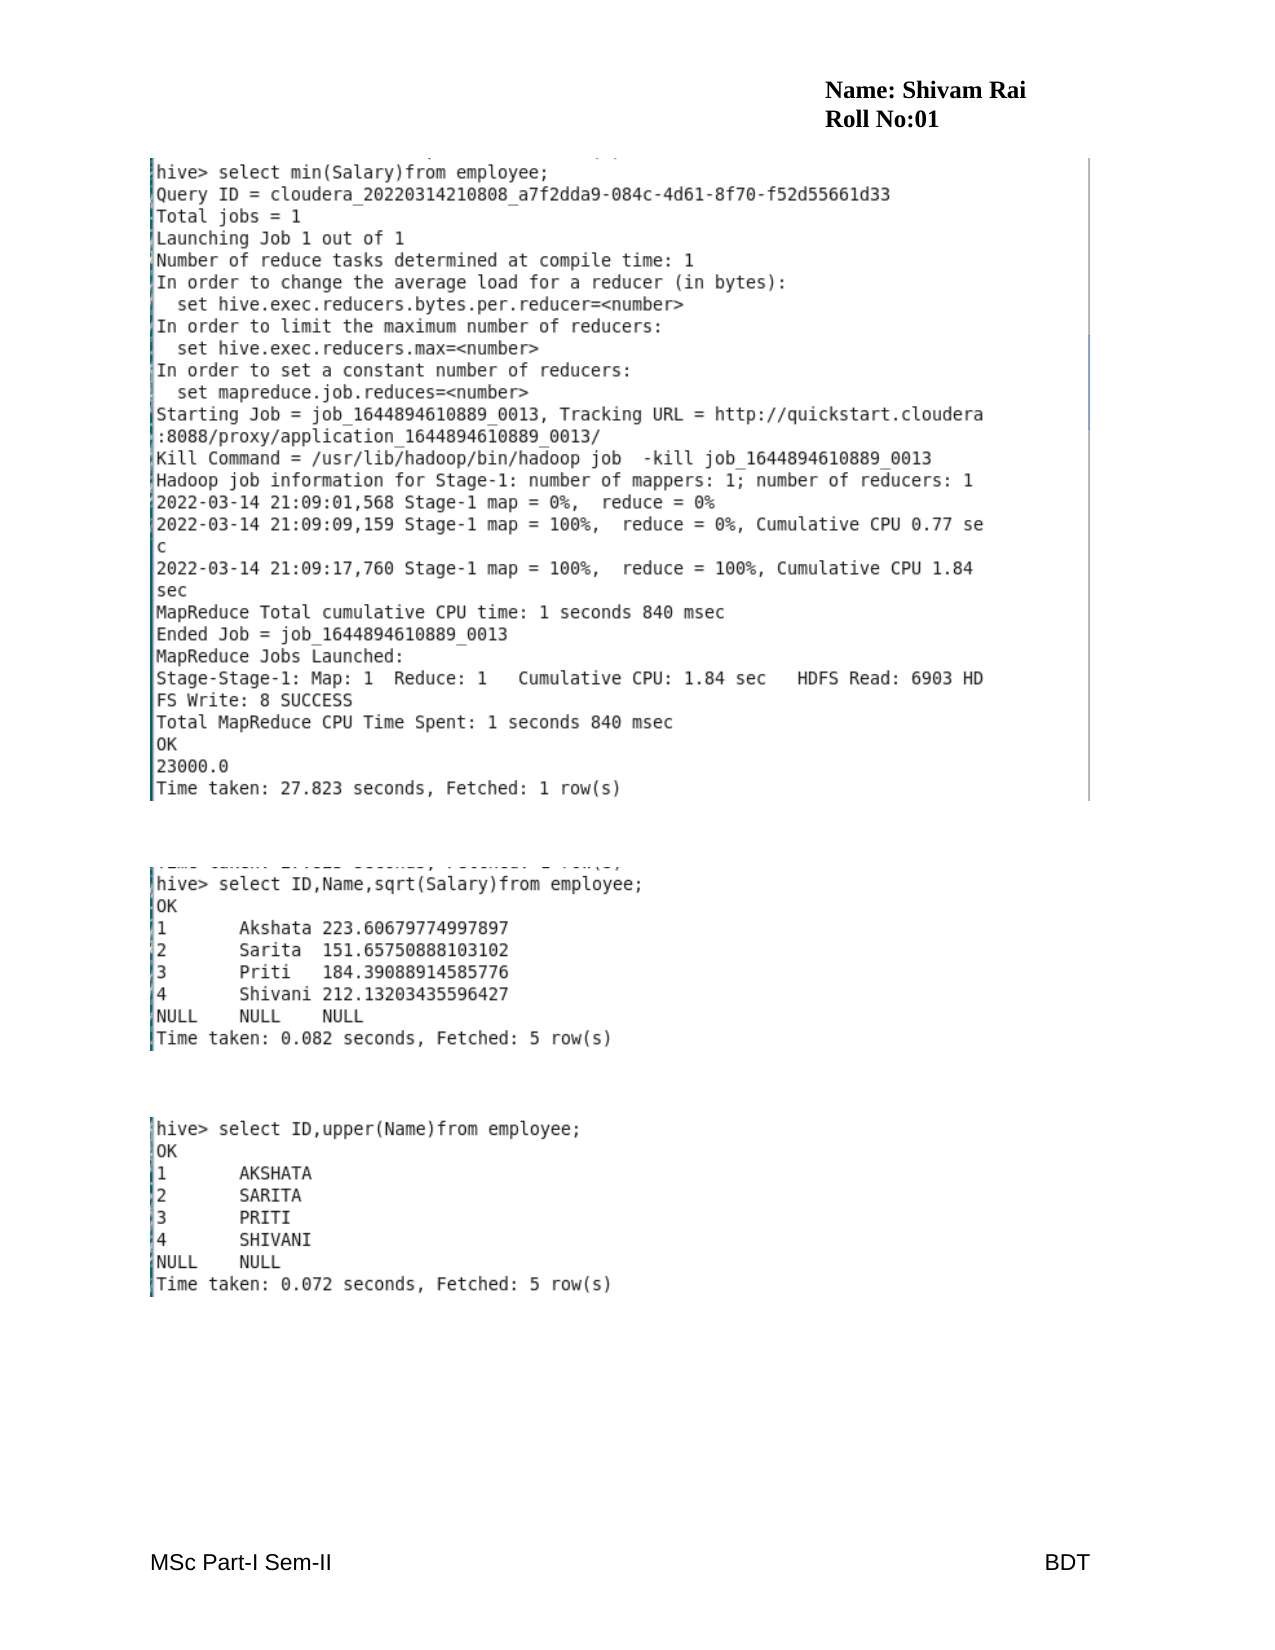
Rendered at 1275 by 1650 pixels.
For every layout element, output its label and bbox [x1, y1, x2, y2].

picture [150, 867, 1091, 1051]
picture [150, 1117, 1091, 1297]
picture [150, 158, 1091, 801]
